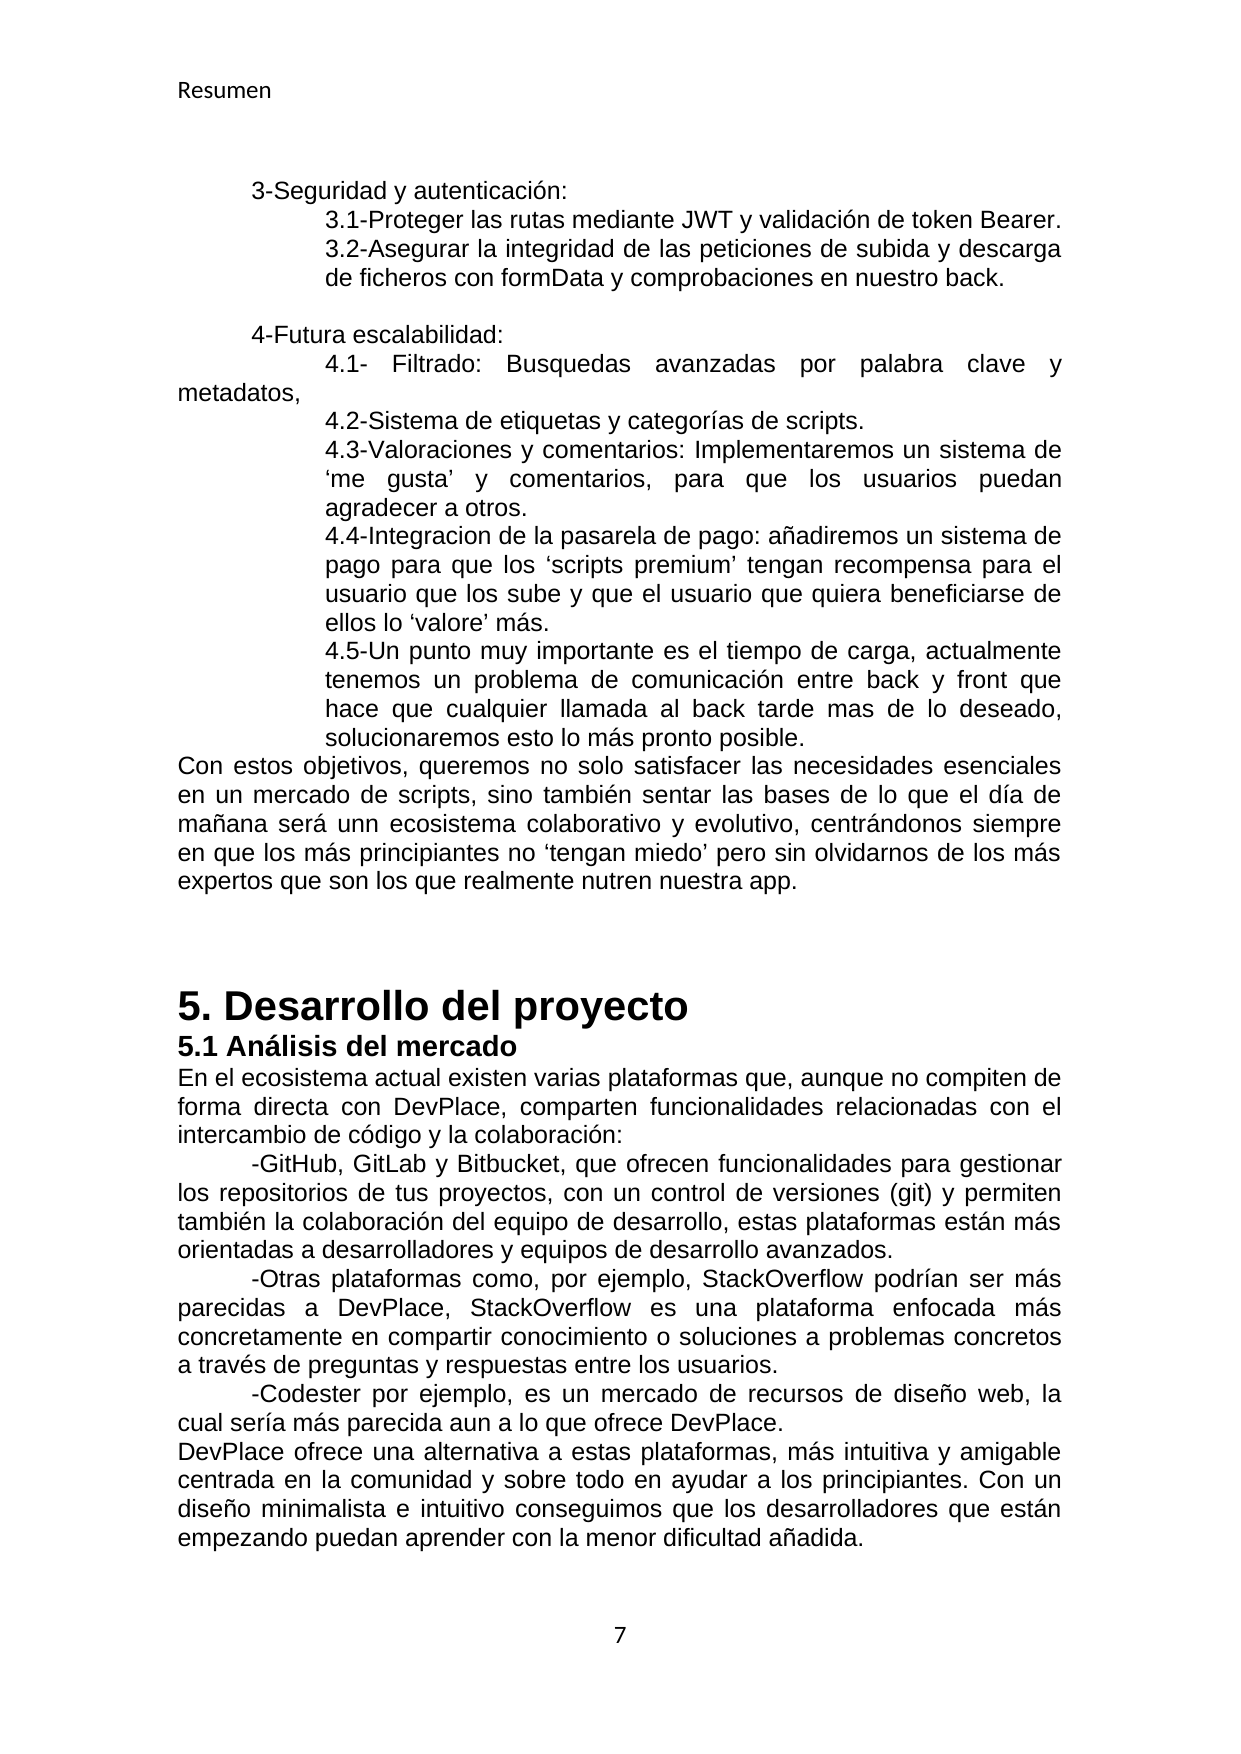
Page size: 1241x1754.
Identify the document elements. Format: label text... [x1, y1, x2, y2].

text -Otras plataformas como, por ejemplo, StackOverflow podrían ser más parecidas a DevPlace, StackOverflow es una plataforma enfocada más concretamente en compartir conocimiento o soluciones a problemas concretos a través de preguntas y respuestas entre los usuarios. [177, 1264, 1063, 1379]
text 3-Seguridad y autenticación: [177, 176, 1063, 205]
text 3.1-Proteger las rutas mediante JWT y validación de token Bearer. [177, 205, 1063, 234]
text 4.2-Sistema de etiquetas y categorías de scripts. [177, 406, 1063, 435]
text 4-Futura escalabilidad: [177, 320, 1063, 349]
text Con estos objetivos, queremos no solo satisfacer las necesidades esenciales en un mercado de scripts, sino también sentar las bases de lo que el día de mañana será unn ecosistema colaborativo y evolutivo, centrándonos siempre en que los más principiantes no ‘tengan miedo’ pero sin olvidarnos de los más expertos que son los que realmente nutren nuestra app. [177, 751, 1063, 895]
text DevPlace ofrece una alternativa a estas plataformas, más intuitiva y amigable centrada en la comunidad y sobre todo en ayudar a los principiantes. Con un diseño minimalista e intuitivo conseguimos que los desarrolladores que están empezando puedan aprender con la menor dificultad añadida. [177, 1437, 1063, 1552]
text 4.3-Valoraciones y comentarios: Implementaremos un sistema de ‘me gusta’ y comentarios, para que los usuarios puedan agradecer a otros. [325, 435, 1063, 521]
text 4.5-Un punto muy importante es el tiempo de carga, actualmente tenemos un problema de comunicación entre back y front que hace que cualquier llamada al back tarde mas de lo deseado, solucionaremos esto lo más pronto posible. [325, 636, 1063, 751]
text 3.2-Asegurar la integridad de las peticiones de subida y descarga de ficheros con formData y comprobaciones en nuestro back. [325, 234, 1063, 291]
text 5. Desarrollo del proyecto [177, 981, 1063, 1029]
text 5.1 Análisis del mercado [177, 1029, 1063, 1063]
text -Codester por ejemplo, es un mercado de recursos de diseño web, la cual sería más parecida aun a lo que ofrece DevPlace. [177, 1379, 1063, 1437]
text -GitHub, GitLab y Bitbucket, que ofrecen funcionalidades para gestionar los repositorios de tus proyectos, con un control de versiones (git) y permiten también la colaboración del equipo de desarrollo, estas plataformas están más orientadas a desarrolladores y equipos de desarrollo avanzados. [177, 1149, 1063, 1264]
text 4.4-Integracion de la pasarela de pago: añadiremos un sistema de pago para que los ‘scripts premium’ tengan recompensa para el usuario que los sube y que el usuario que quiera beneficiarse de ellos lo ‘valore’ más. [325, 521, 1063, 636]
text En el ecosistema actual existen varias plataformas que, aunque no compiten de forma directa con DevPlace, comparten funcionalidades relacionadas con el intercambio de código y la colaboración: [177, 1063, 1063, 1149]
text 4.1- Filtrado: Busquedas avanzadas por palabra clave y metadatos, [177, 349, 1063, 406]
